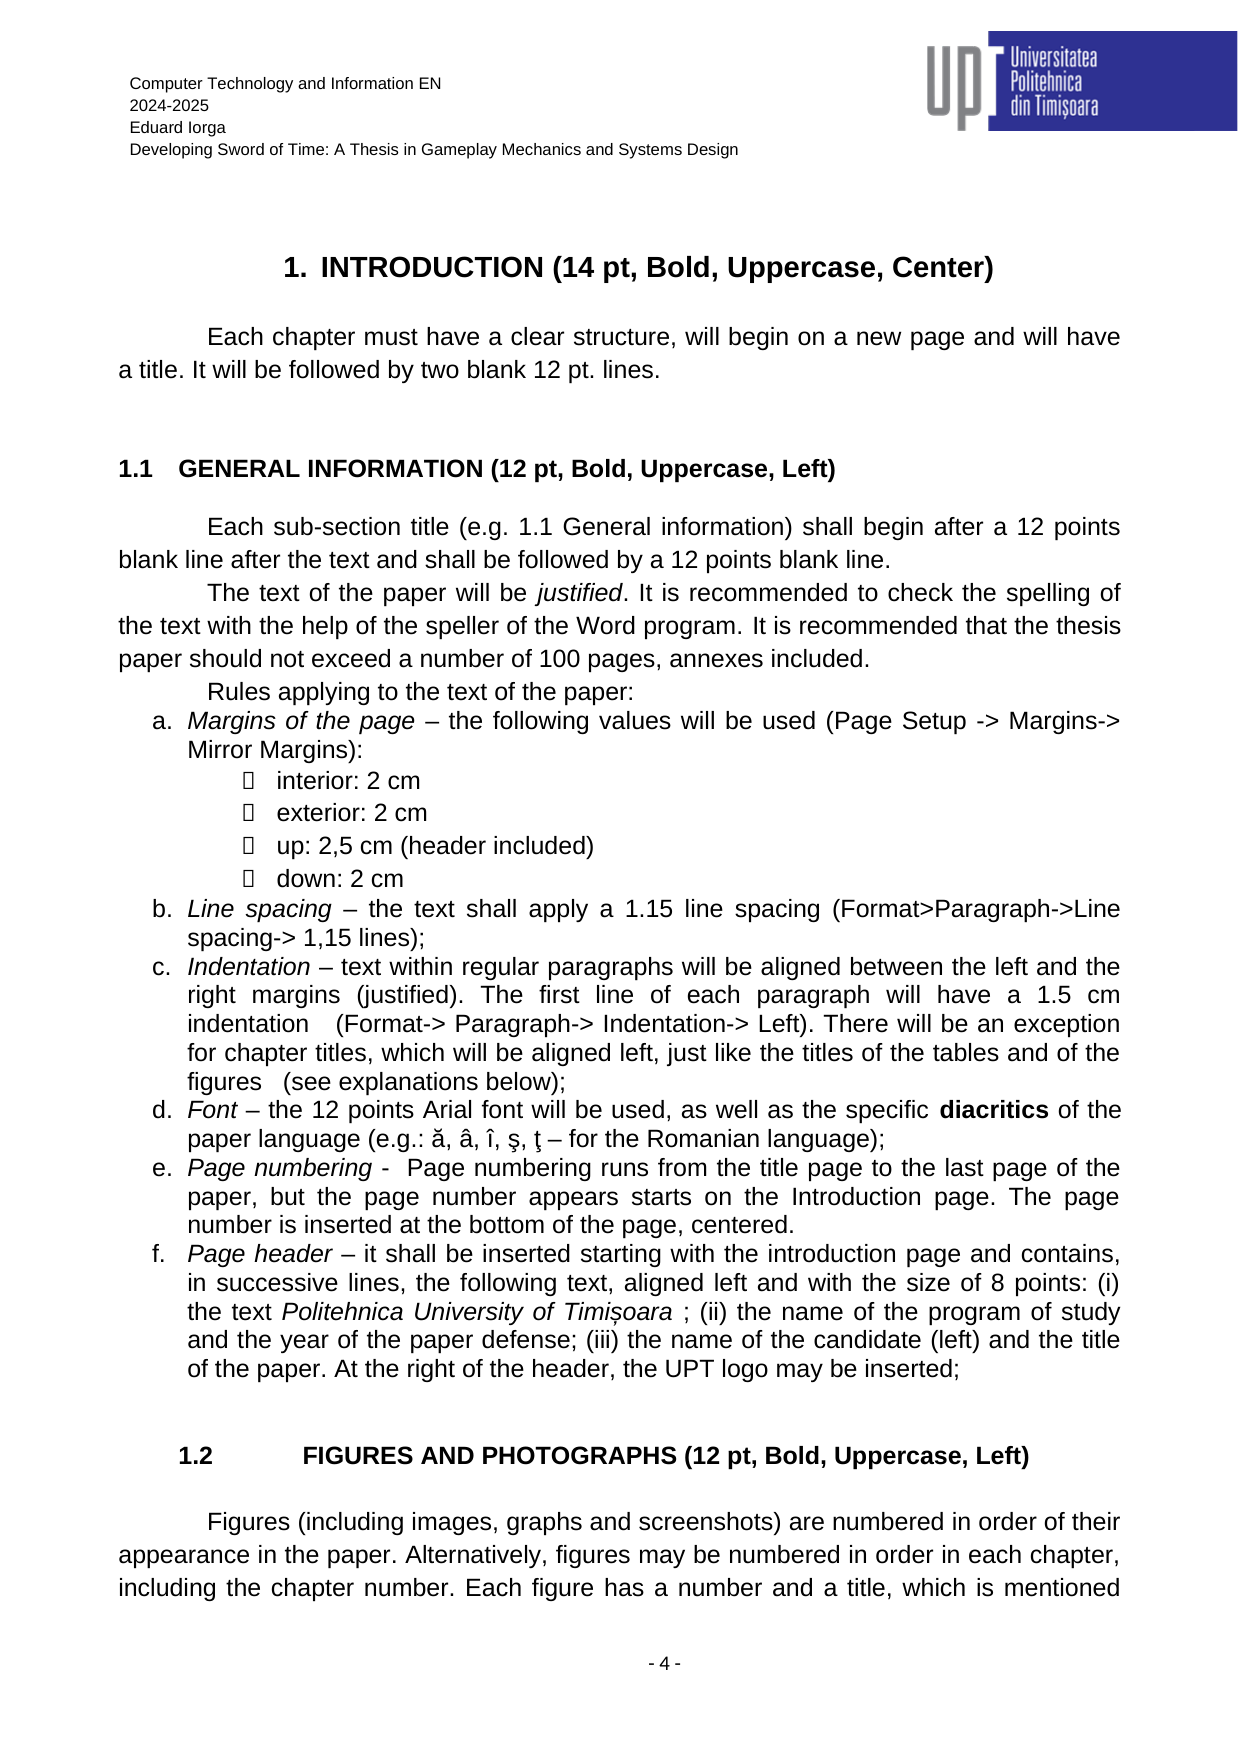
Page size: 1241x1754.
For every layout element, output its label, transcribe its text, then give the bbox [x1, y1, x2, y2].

subtitle GENERAL INFORMATION (12 pt, Bold, Uppercase, Left) [118, 454, 1122, 483]
list Line spacing – the text shall apply a 1.15 line spacing (Format>Paragraph->Line spacing-> 1,15 lines); [152, 894, 1122, 951]
list Margins of the page – the following values will be used (Page Setup -> Margins-> Mirror Margins): [152, 706, 1122, 763]
list interior: 2 cm [241, 763, 1122, 796]
text Each sub-section title (e.g. 1.1 General information) shall begin after a 12 points blank line after the text and shall be followed by a 12 points blank line. [118, 512, 1122, 574]
list Page header – it shall be inserted starting with the introduction page and contains, in successive lines, the following text, aligned left and with the size of 8 points: (i) the text Politehnica University of Timișoara ; (ii) the name of the program of study and the year of the paper defense; (iii) the name of the candidate (left) and the title of the paper. At the right of the header, the UPT logo may be inserted; [152, 1239, 1122, 1383]
list up: 2,5 cm (header included) [241, 829, 1122, 861]
picture [927, 31, 1238, 131]
text The text of the paper will be justified. It is recommended to check the spelling of the text with the help of the speller of the Word program. It is recommended that the thesis paper should not exceed a number of 100 pages, annexes included. [118, 578, 1122, 673]
text Rules applying to the text of the paper: [118, 677, 1122, 706]
list exterior: 2 cm [241, 796, 1122, 829]
list Indentation – text within regular paragraphs will be aligned between the left and the right margins (justified). The first line of each paragraph will have a 1.5 cm indentation (Format-> Paragraph-> Indentation-> Left). There will be an exception for chapter titles, which will be aligned left, just like the titles of the tables and of the figures (see explanations below); [152, 951, 1122, 1095]
list down: 2 cm [241, 861, 1122, 894]
subtitle FIGURES AND PHOTOGRAPHS (12 pt, Bold, Uppercase, Left) [178, 1441, 1122, 1469]
subtitle INTRODUCTION (14 pt, Bold, Uppercase, Center) [156, 251, 1122, 284]
list Page numbering - Page numbering runs from the title page to the last page of the paper, but the page number appears starts on the Introduction page. The page number is inserted at the bottom of the page, centered. [152, 1153, 1122, 1239]
list Font – the 12 points Arial font will be used, as well as the specific diacritics of the paper language (e.g.: ă, â, î, ş, ţ – for the Romanian language); [152, 1095, 1122, 1153]
text Each chapter must have a clear structure, will begin on a new page and will have a title. It will be followed by two blank 12 pt. lines. [118, 322, 1122, 384]
